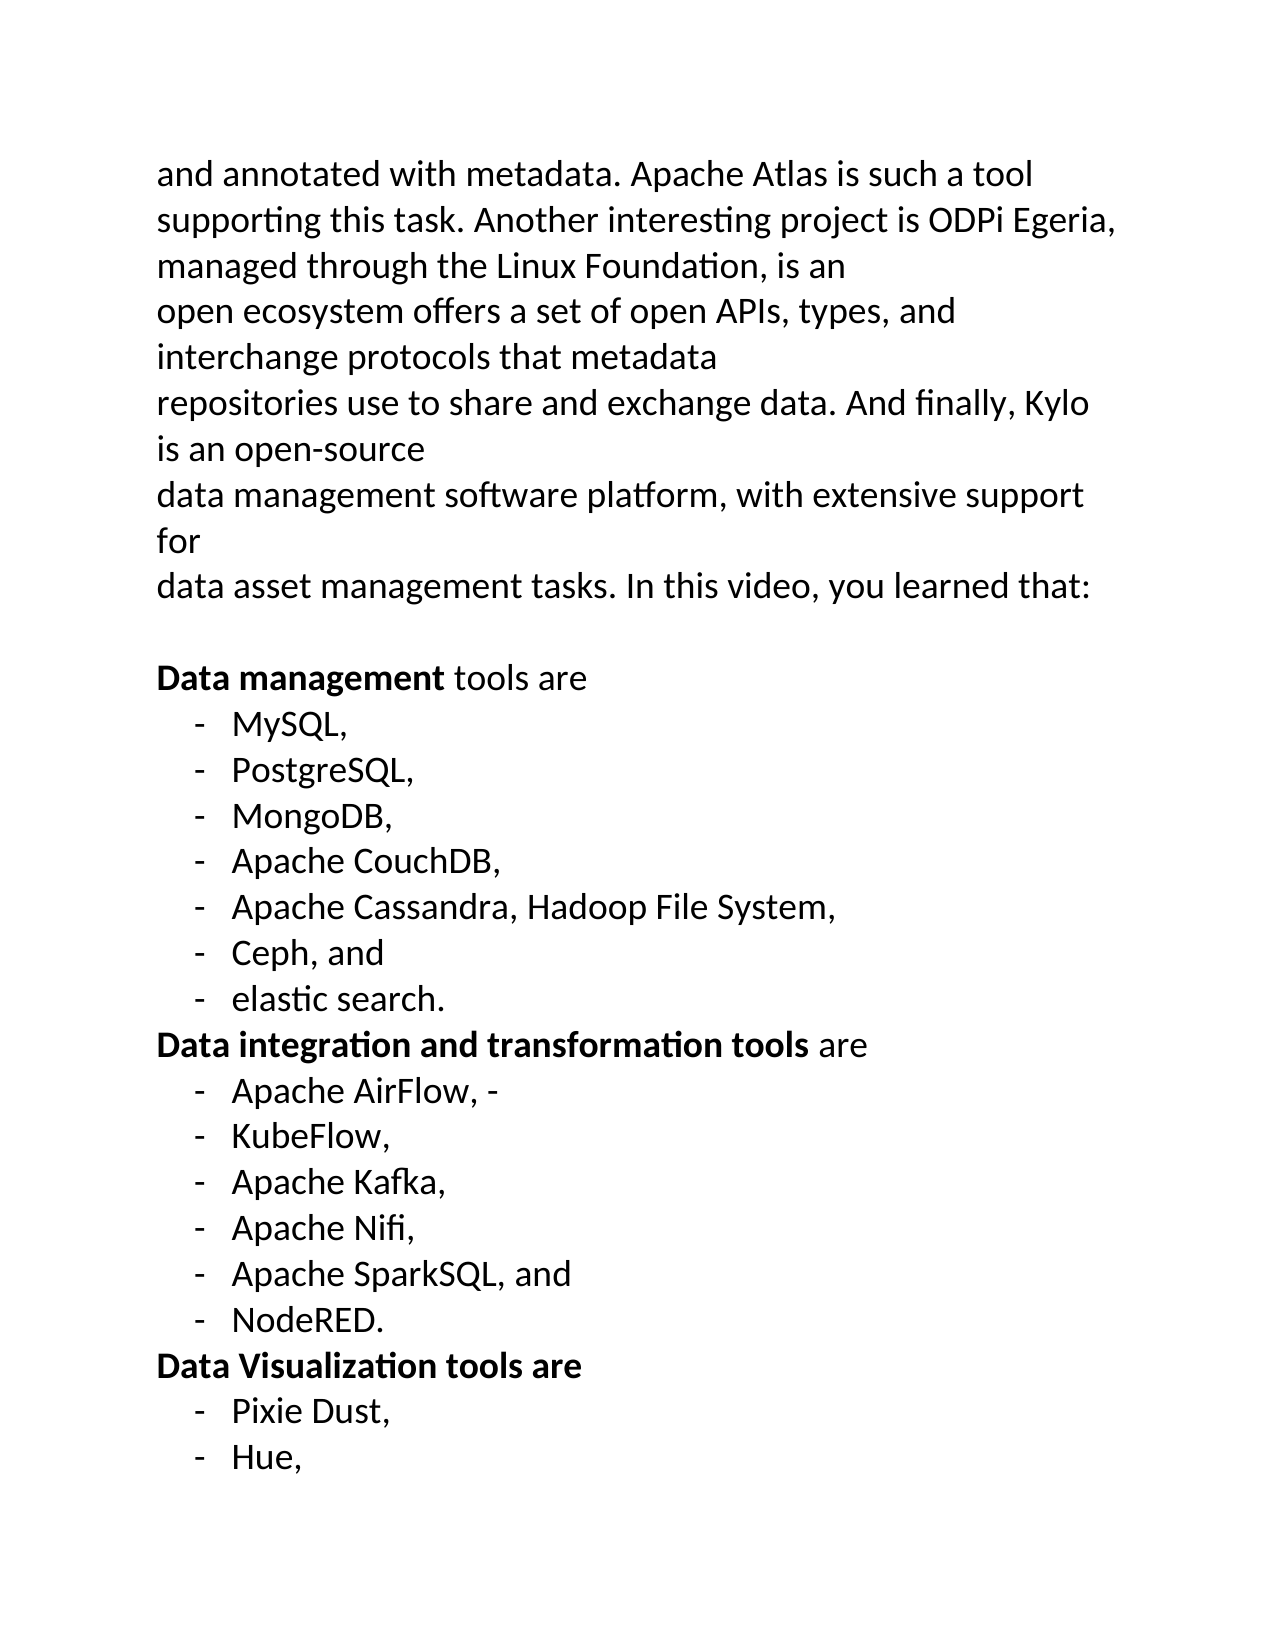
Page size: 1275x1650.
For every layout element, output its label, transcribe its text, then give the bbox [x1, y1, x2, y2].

list MySQL, [194, 700, 1118, 746]
list Apache AirFlow, - [194, 1067, 1118, 1112]
list MongoDB, [194, 792, 1118, 837]
list Apache SparkSQL, and [194, 1250, 1118, 1296]
list Hue, [194, 1433, 1118, 1479]
text and annotated with metadata. Apache Atlas is such a tool supporting this task. Another interesting project is ODPi Egeria, managed through the Linux Foundation, is an [156, 150, 1118, 287]
text data management software platform, with extensive support for [156, 471, 1118, 562]
list elastic search. [194, 975, 1118, 1021]
text Data Visualization tools are [156, 1342, 1118, 1387]
text Data integration and transformation tools are [156, 1021, 1118, 1067]
list PostgreSQL, [194, 746, 1118, 792]
list Ceph, and [194, 929, 1118, 975]
list Apache Nifi, [194, 1204, 1118, 1250]
list Apache Cassandra, Hadoop File System, [194, 883, 1118, 929]
text open ecosystem offers a set of open APIs, types, and interchange protocols that metadata [156, 287, 1118, 379]
list NodeRED. [194, 1296, 1118, 1342]
list Pixie Dust, [194, 1387, 1118, 1433]
text data asset management tasks. In this video, you learned that: [156, 562, 1118, 608]
list Apache Kafka, [194, 1158, 1118, 1204]
text Data management tools are [156, 654, 1118, 700]
list KubeFlow, [194, 1112, 1118, 1158]
text repositories use to share and exchange data. And finally, Kylo is an open-source [156, 379, 1118, 471]
list Apache CouchDB, [194, 837, 1118, 883]
